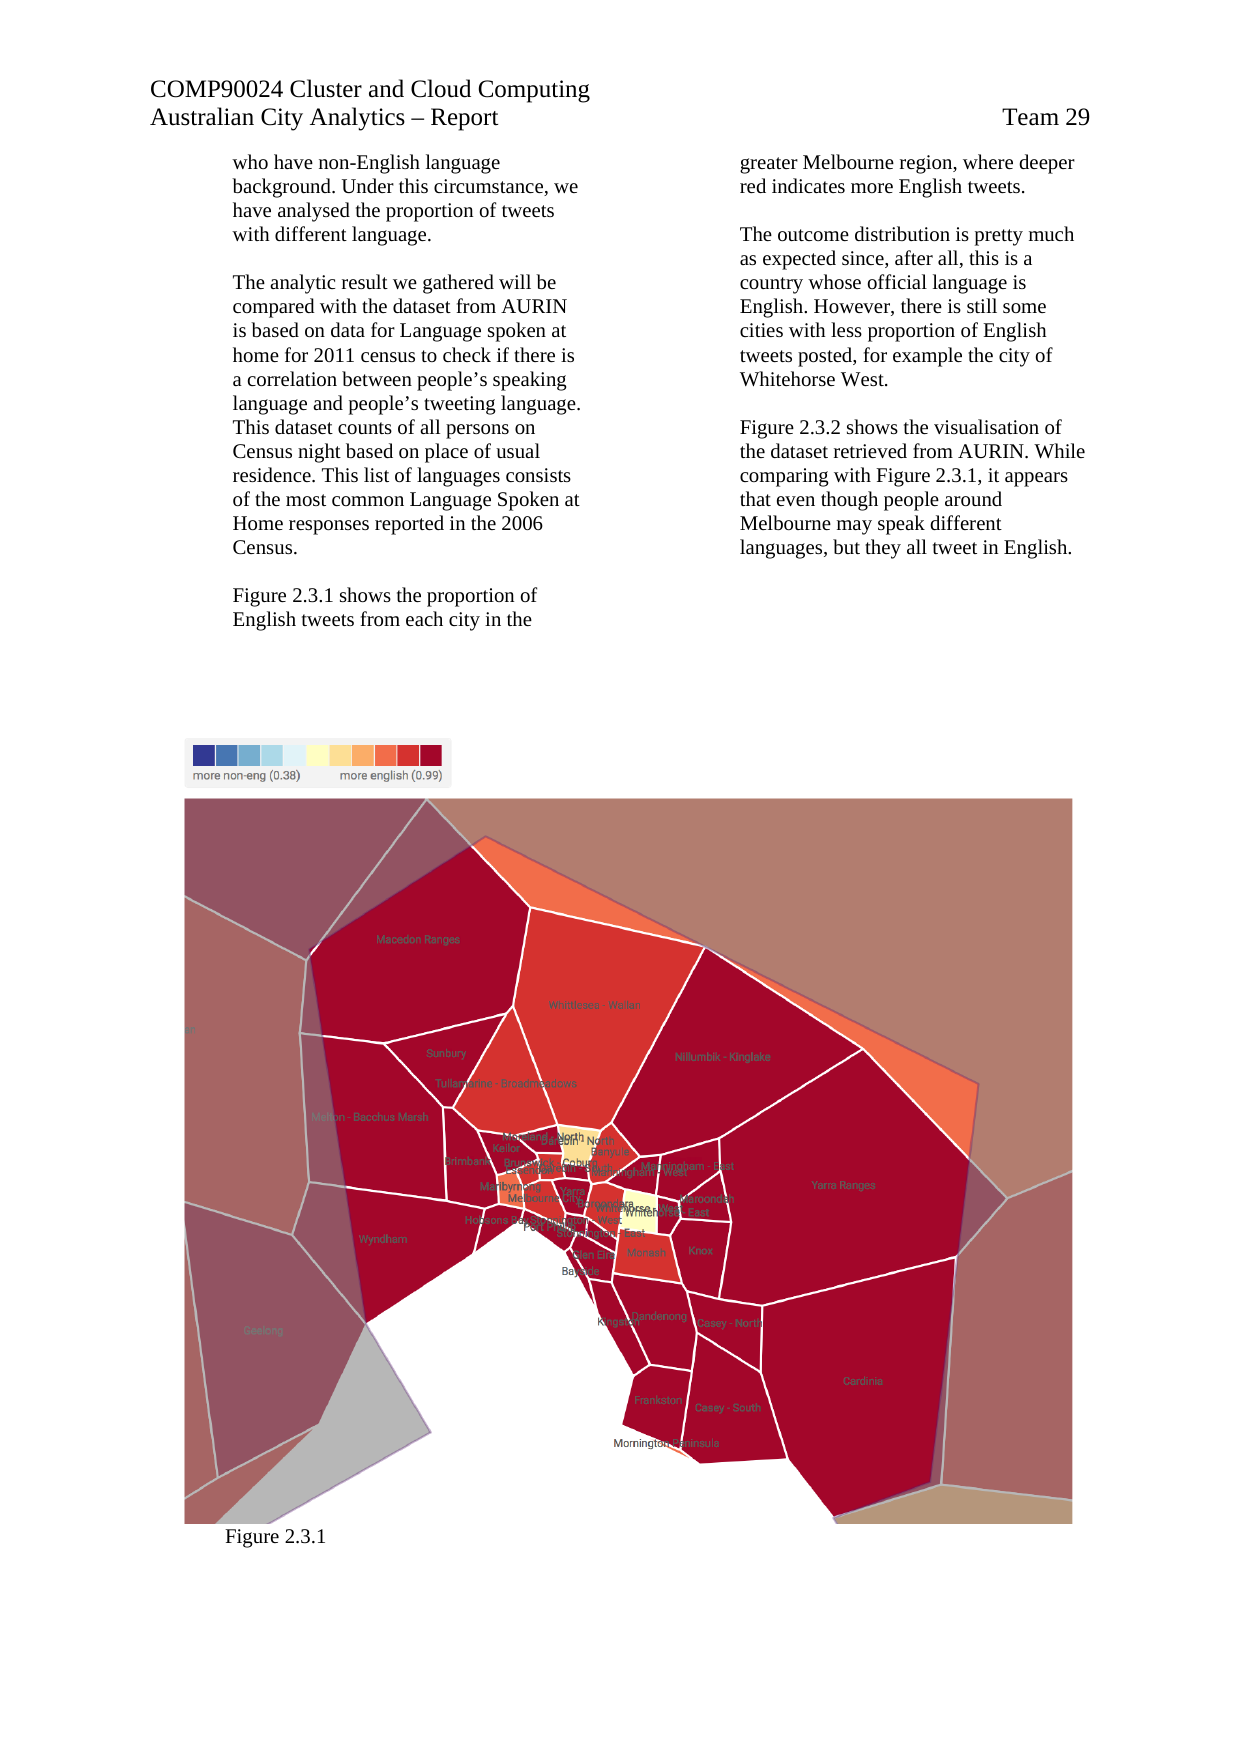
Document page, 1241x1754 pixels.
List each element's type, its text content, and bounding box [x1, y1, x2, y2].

picture [167, 728, 1073, 1524]
list Figure 2.3.1 shows the proportion of English tweets from each city in the greater Melbourne region, where deeper red indicates more English tweets. [232, 583, 583, 631]
list Figure 2.3.1 shows the proportion of English tweets from each city in the greater Melbourne region, where deeper red indicates more English tweets. [739, 150, 1090, 198]
list The outcome distribution is pretty much as expected since, after all, this is a country whose official language is English. However, there is still some cities with less proportion of English tweets posted, for example the city of Whitehorse West. [739, 222, 1090, 391]
list Figure 2.3.2 shows the visualisation of the dataset retrieved from AURIN. While comparing with Figure 2.3.1, it appears that even though people around Melbourne may speak different languages, but they all tweet in English. [739, 415, 1090, 559]
list The analytic result we gathered will be compared with the dataset from AURIN is based on data for Language spoken at home for 2011 census to check if there is a correlation between people’s speaking language and people’s tweeting language. This dataset counts of all persons on Census night based on place of usual residence. This list of languages consists of the most common Language Spoken at Home responses reported in the 2006 Census. [232, 270, 583, 559]
text Figure 2.3.1 [150, 1524, 1090, 1548]
